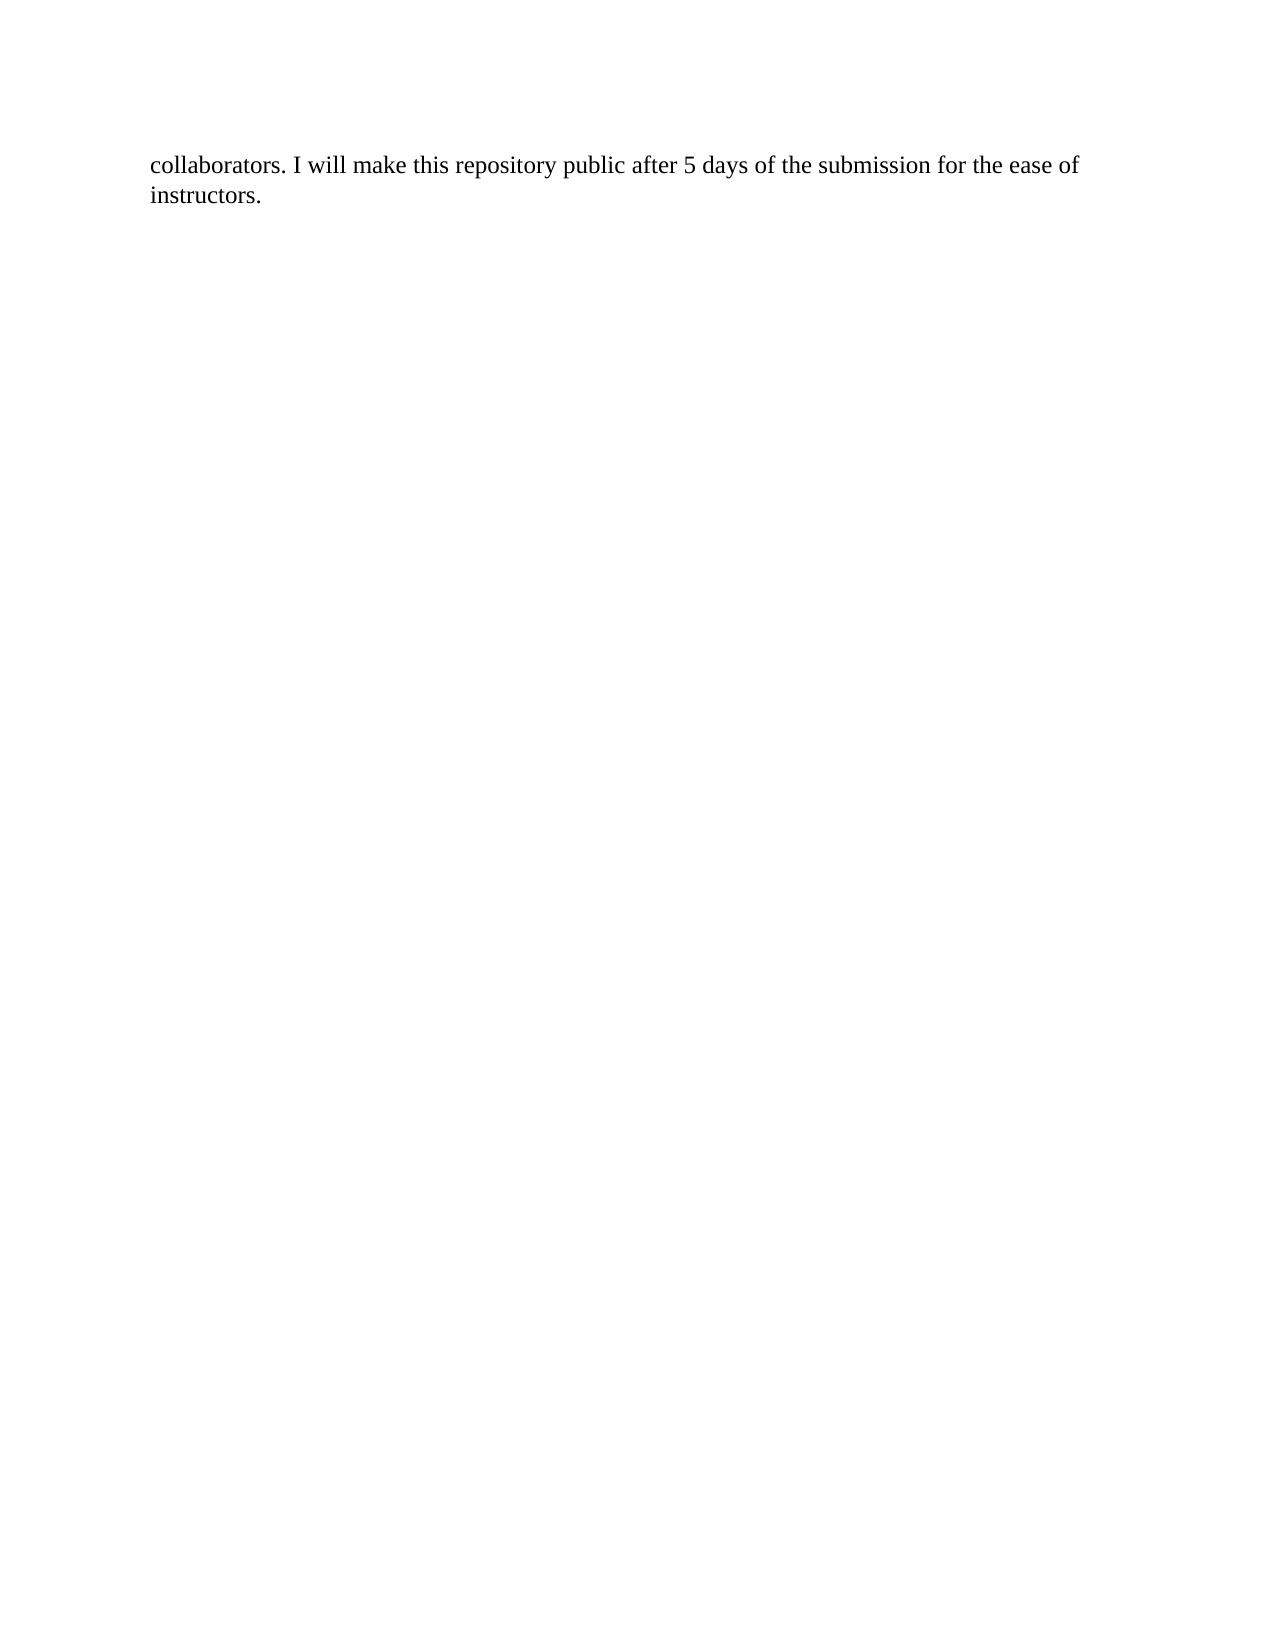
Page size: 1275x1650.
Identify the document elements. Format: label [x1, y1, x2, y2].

text [150, 150, 1125, 209]
